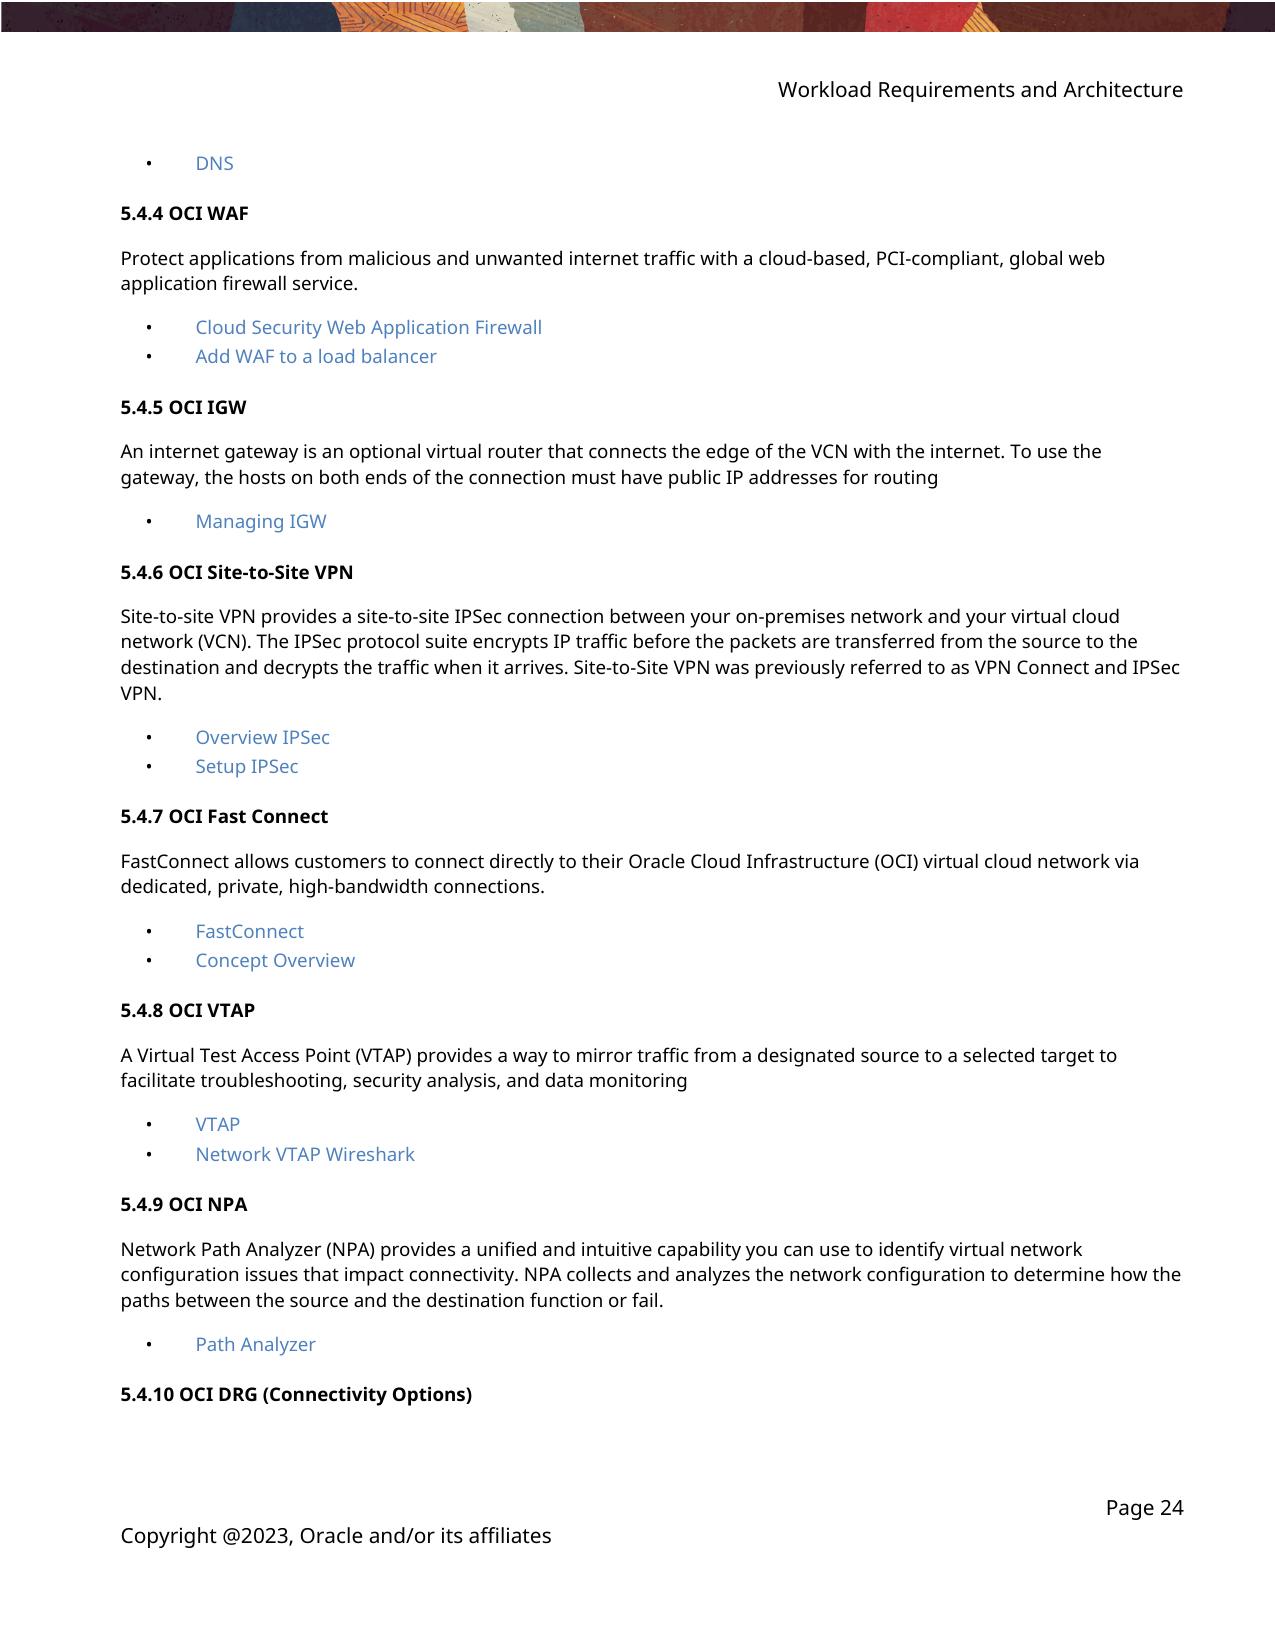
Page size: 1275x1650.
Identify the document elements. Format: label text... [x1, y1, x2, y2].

list VTAP [145, 1112, 1184, 1137]
subtitle OCI Site-to-Site VPN [120, 559, 1184, 584]
text Protect applications from malicious and unwanted internet traffic with a cloud-based, PCI-compliant, global web application firewall service. [120, 245, 1184, 296]
list Cloud Security Web Application Firewall [145, 314, 1184, 340]
list Network VTAP Wireshark [145, 1141, 1184, 1167]
list Setup IPSec [145, 753, 1184, 779]
text FastConnect allows customers to connect directly to their Oracle Cloud Infrastructure (OCI) virtual cloud network via dedicated, private, high-bandwidth connections. [120, 848, 1184, 899]
subtitle OCI DRG (Connectivity Options) [120, 1382, 1184, 1407]
subtitle OCI WAF [120, 201, 1184, 226]
text An internet gateway is an optional virtual router that connects the edge of the VCN with the internet. To use the gateway, the hosts on both ends of the connection must have public IP addresses for routing [120, 439, 1184, 490]
list DNS [145, 150, 1184, 176]
subtitle OCI NPA [120, 1192, 1184, 1217]
list Path Analyzer [145, 1331, 1184, 1357]
list Concept Overview [145, 947, 1184, 973]
text Site-to-site VPN provides a site-to-site IPSec connection between your on-premises network and your virtual cloud network (VCN). The IPSec protocol suite encrypts IP traffic before the packets are transferred from the source to the destination and decrypts the traffic when it arrives. Site-to-Site VPN was previously referred to as VPN Connect and IPSec VPN. [120, 603, 1184, 705]
subtitle OCI IGW [120, 394, 1184, 420]
subtitle OCI VTAP [120, 998, 1184, 1023]
text A Virtual Test Access Point (VTAP) provides a way to mirror traffic from a designated source to a selected target to facilitate troubleshooting, security analysis, and data monitoring [120, 1042, 1184, 1093]
text Network Path Analyzer (NPA) provides a unified and intuitive capability you can use to identify virtual network configuration issues that impact connectivity. NPA collects and analyzes the network configuration to determine how the paths between the source and the destination function or fail. [120, 1236, 1184, 1312]
list Add WAF to a load balancer [145, 344, 1184, 369]
list Overview IPSec [145, 724, 1184, 749]
subtitle OCI Fast Connect [120, 804, 1184, 829]
list FastConnect [145, 918, 1184, 943]
list Managing IGW [145, 508, 1184, 534]
picture [1, 2, 1275, 32]
